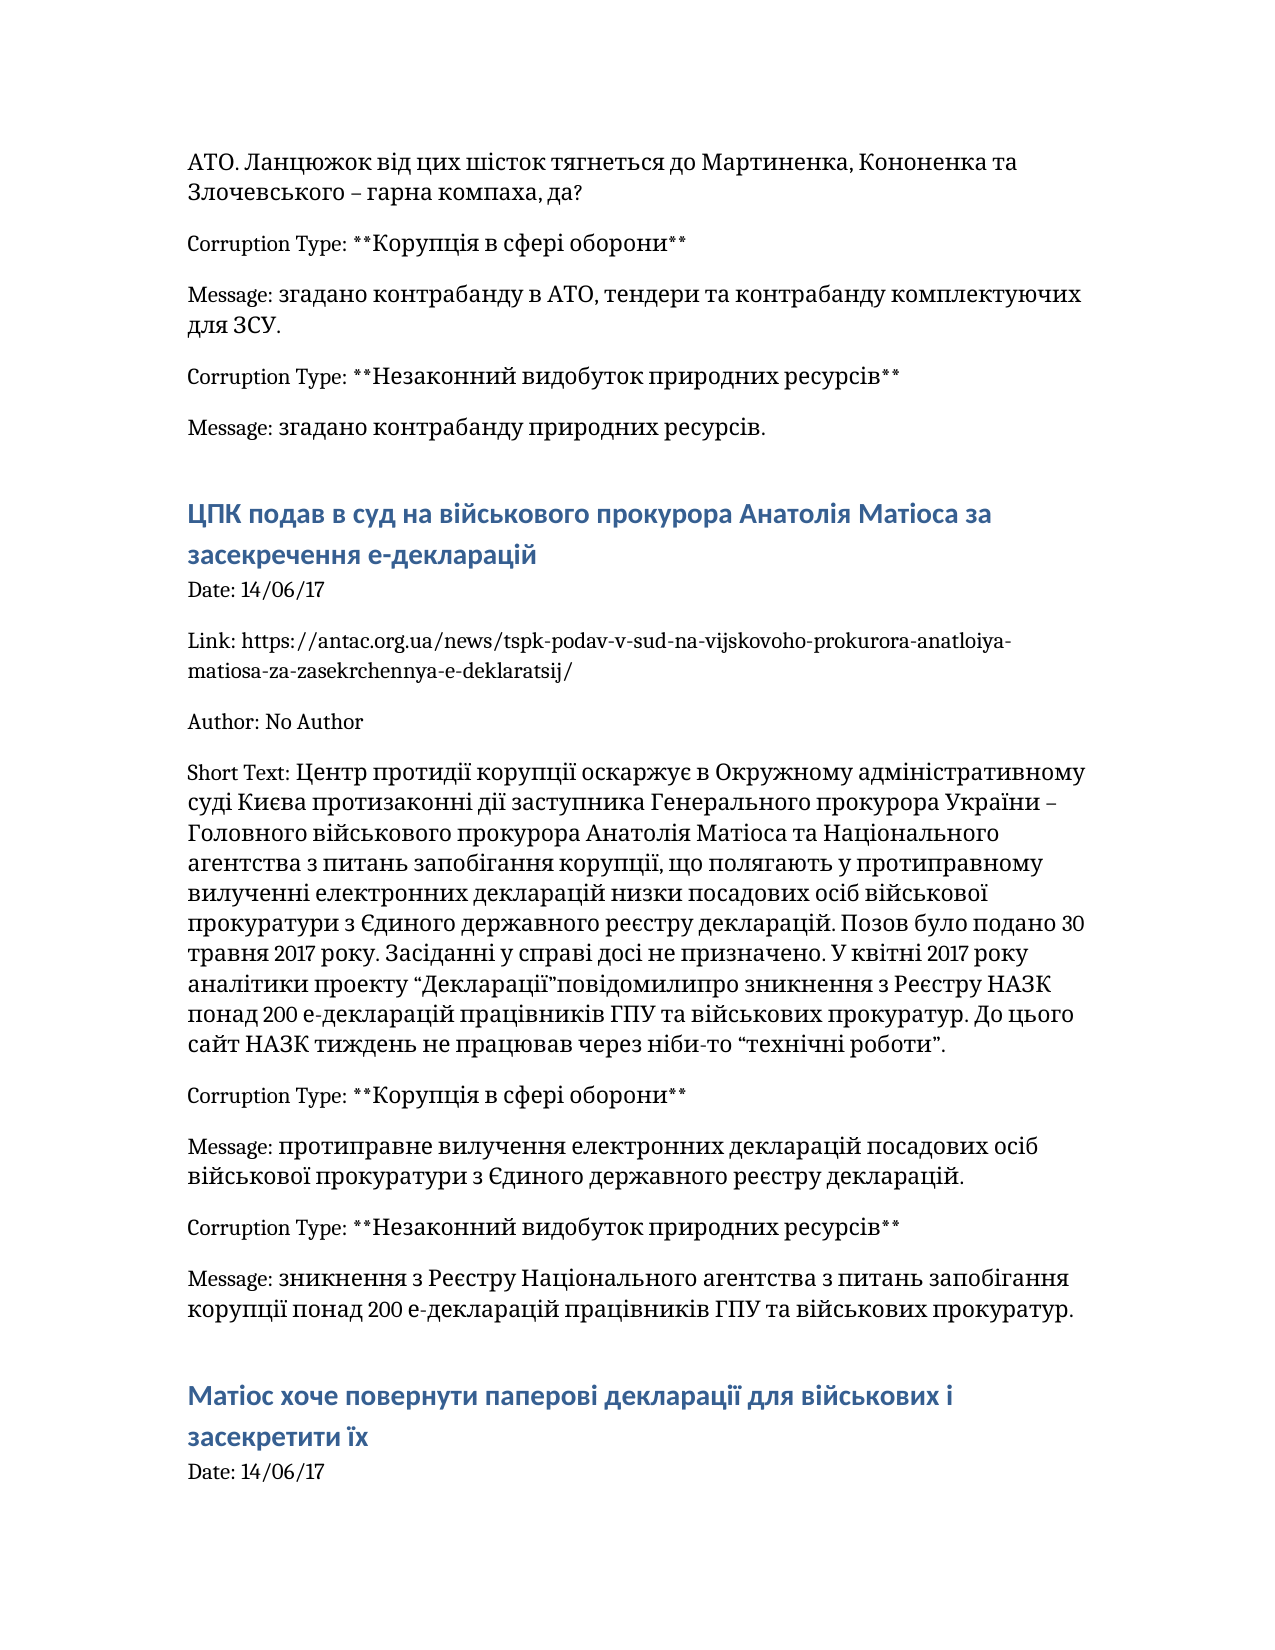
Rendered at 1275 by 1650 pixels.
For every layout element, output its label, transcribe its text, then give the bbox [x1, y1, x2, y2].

text Date: 14/06/17 [187, 577, 1087, 603]
subtitle Матіос хоче повернути паперові декларації для військових і засекретити їх [187, 1377, 1087, 1453]
text Corruption Type: **Незаконний видобуток природних ресурсів** [187, 363, 1087, 390]
text Author: No Author [187, 709, 1087, 735]
text Corruption Type: **Незаконний видобуток природних ресурсів** [187, 1215, 1087, 1242]
text Message: згадано контрабанду природних ресурсів. [187, 414, 1087, 441]
text Link: https://antac.org.ua/news/tspk-podav-v-sud-na-vijskovoho-prokurora-anatloiya-matiosa-za-zasekrchennya-e-deklaratsij/ [187, 628, 1087, 684]
text Message: згадано контрабанду в АТО, тендери та контрабанду комплектуючих для ЗСУ. [187, 282, 1087, 339]
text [187, 150, 1087, 207]
text Short Text: Центр протидії корупції оскаржує в Окружному адміністративному суді Києва протизаконні дії заступника Генерального прокурора України – Головного військового прокурора Анатолія Матіоса та Національного агентства з питань запобігання корупції, що полягають у протиправному вилученні електронних декларацій низки посадових осіб військової прокуратури з Єдиного державного реєстру декларацій. Позов було подано 30 травня 2017 року. Засіданні у справі досі не призначено. У квітні 2017 року аналітики проекту “Декларації”повідомилипро зникнення з Реєстру НАЗК понад 200 е-декларацій працівників ГПУ та військових прокуратур. До цього сайт НАЗК тиждень не працював через ніби-то “технічні роботи”. [187, 760, 1087, 1058]
text Message: протиправне вилучення електронних декларацій посадових осіб військової прокуратури з Єдиного державного реєстру декларацій. [187, 1134, 1087, 1191]
text Message: зникнення з Реєстру Національного агентства з питань запобігання корупції понад 200 е-декларацій працівників ГПУ та військових прокуратур. [187, 1266, 1087, 1323]
subtitle ЦПК подав в суд на військового прокурора Анатолія Матіоса за засекречення е-декларацій [187, 495, 1087, 571]
text Date: 14/06/17 [187, 1458, 1087, 1485]
text Corruption Type: **Корупція в сфері оборони** [187, 1083, 1087, 1109]
text Corruption Type: **Корупція в сфері оборони** [187, 231, 1087, 258]
